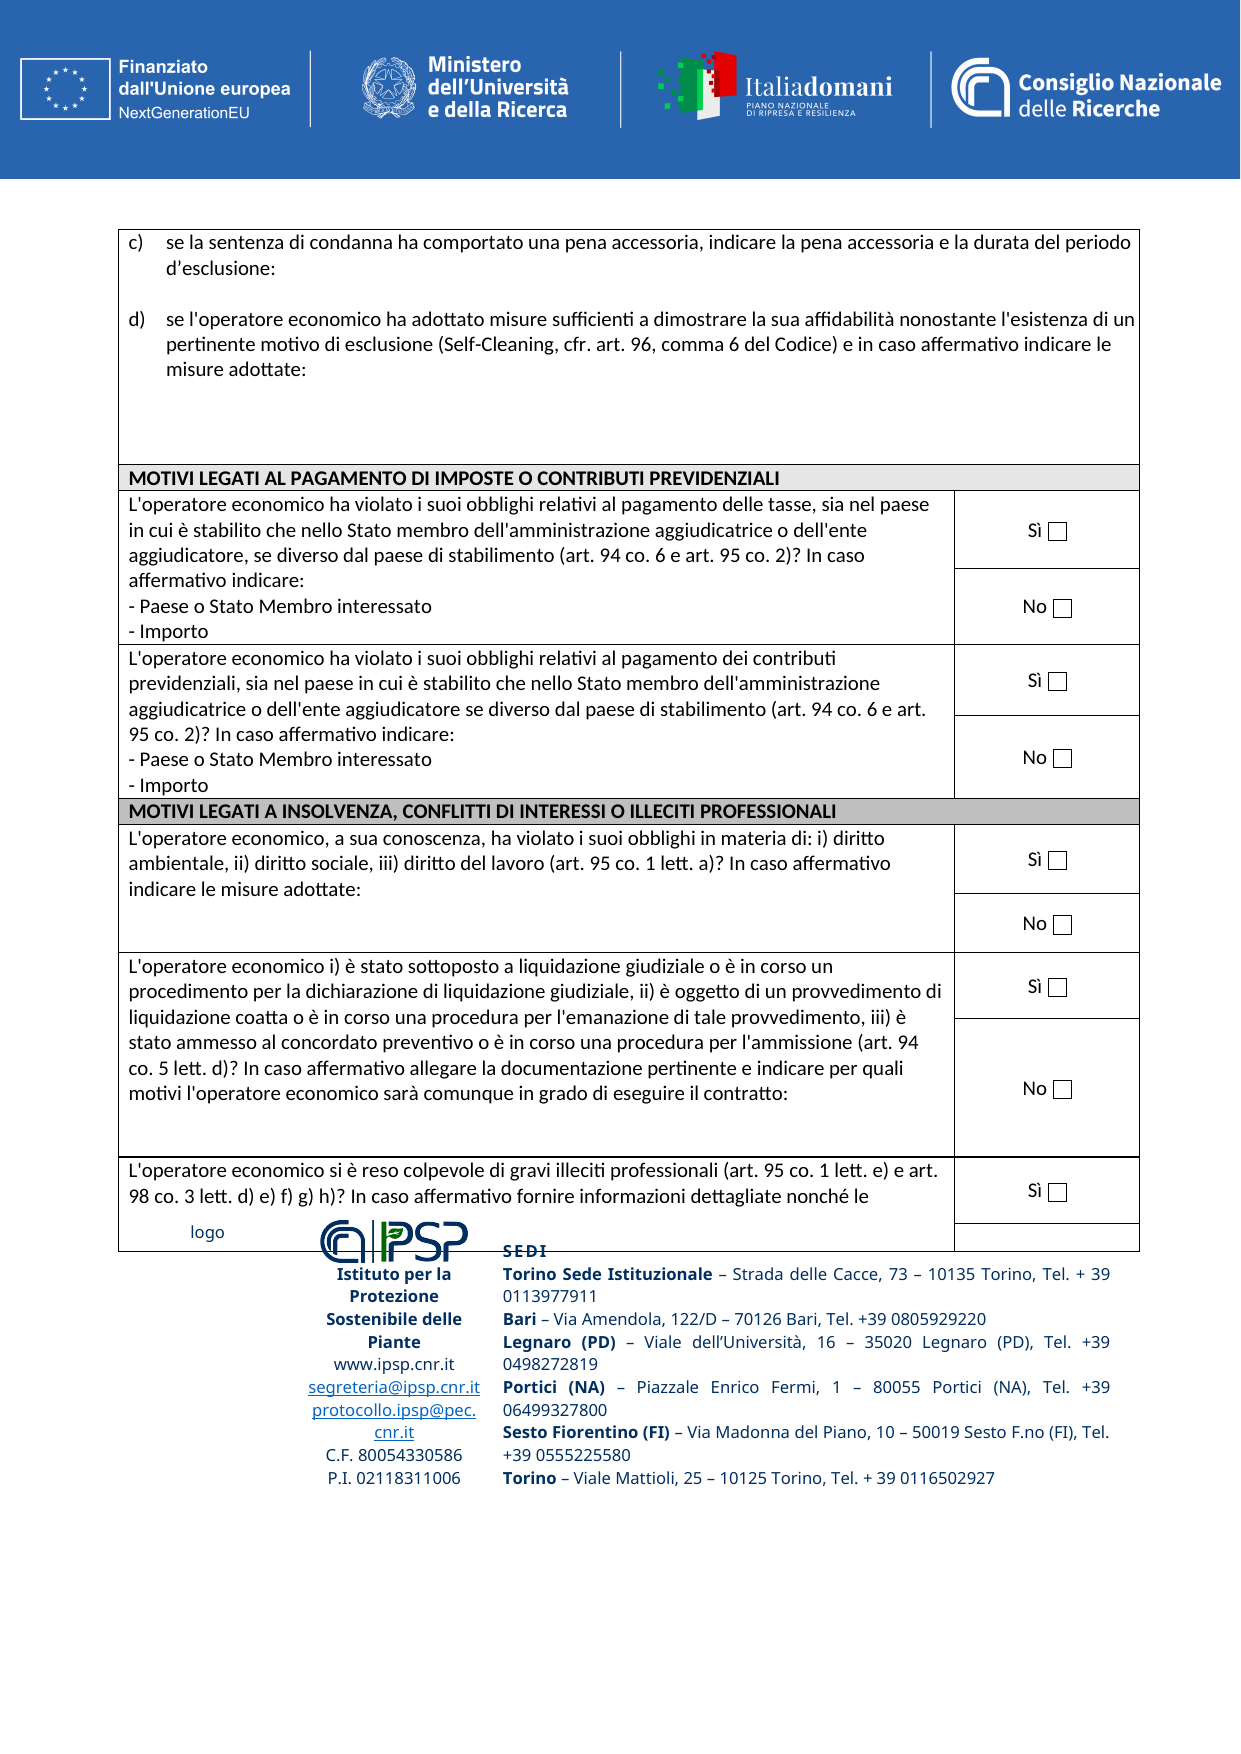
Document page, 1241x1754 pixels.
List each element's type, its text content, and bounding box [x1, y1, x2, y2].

table_cell No [955, 716, 1139, 797]
picture [320, 1220, 468, 1263]
table_cell Sì [955, 953, 1139, 1018]
table_cell Sì [955, 645, 1139, 715]
table_cell No [955, 1019, 1139, 1156]
table_cell L'operatore economico ha violato i suoi obblighi relativi al pagamento delle tasse, sia nel paese in cui è stabilito che nello Stato membro dell'amministrazione aggiudicatrice o dell'ente aggiudicatore, se diverso dal paese di stabilimento (art. 94 co. 6 e art. 95 co. 2)? In caso affermativo indicare: - Paese o Stato Membro interessato - Importo [119, 491, 954, 644]
table_cell Sì [955, 1158, 1139, 1223]
table_cell L'operatore economico si è reso colpevole di gravi illeciti professionali (art. 95 co. 1 lett. e) e art. 98 co. 3 lett. d) e) f) g) h)? In caso affermativo fornire informazioni dettagliate nonché le eventuali misure adottate: [119, 1158, 954, 1251]
table_cell Sì [955, 491, 1139, 568]
table_cell Sì [955, 825, 1139, 893]
table_cell MOTIVI LEGATI A INSOLVENZA, CONFLITTI DI INTERESSI O ILLECITI PROFESSIONALI [119, 799, 1139, 824]
table_cell L'operatore economico i) è stato sottoposto a liquidazione giudiziale o è in corso un procedimento per la dichiarazione di liquidazione giudiziale, ii) è oggetto di un provvedimento di liquidazione coatta o è in corso una procedura per l'emanazione di tale provvedimento, iii) è stato ammesso al concordato preventivo o è in corso una procedura per l'ammissione (art. 94 co. 5 lett. d)? In caso affermativo allegare la documentazione pertinente e indicare per quali motivi l'operatore economico sarà comunque in grado di eseguire il contratto: [119, 953, 954, 1156]
table_cell L'operatore economico ha violato i suoi obblighi relativi al pagamento dei contributi previdenziali, sia nel paese in cui è stabilito che nello Stato membro dell'amministrazione aggiudicatrice o dell'ente aggiudicatore se diverso dal paese di stabilimento (art. 94 co. 6 e art. 95 co. 2)? In caso affermativo indicare: - Paese o Stato Membro interessato - Importo [119, 645, 954, 797]
table_cell No [955, 569, 1139, 644]
table_cell L'operatore economico, a sua conoscenza, ha violato i suoi obblighi in materia di: i) diritto ambientale, ii) diritto sociale, iii) diritto del lavoro (art. 95 co. 1 lett. a)? In caso affermativo indicare le misure adottate: [119, 825, 954, 952]
picture [0, 0, 1241, 179]
table_cell No [955, 1224, 1139, 1251]
table_cell No [955, 894, 1139, 952]
table_cell MOTIVI LEGATI AL PAGAMENTO DI IMPOSTE O CONTRIBUTI PREVIDENZIALI [119, 465, 1139, 490]
